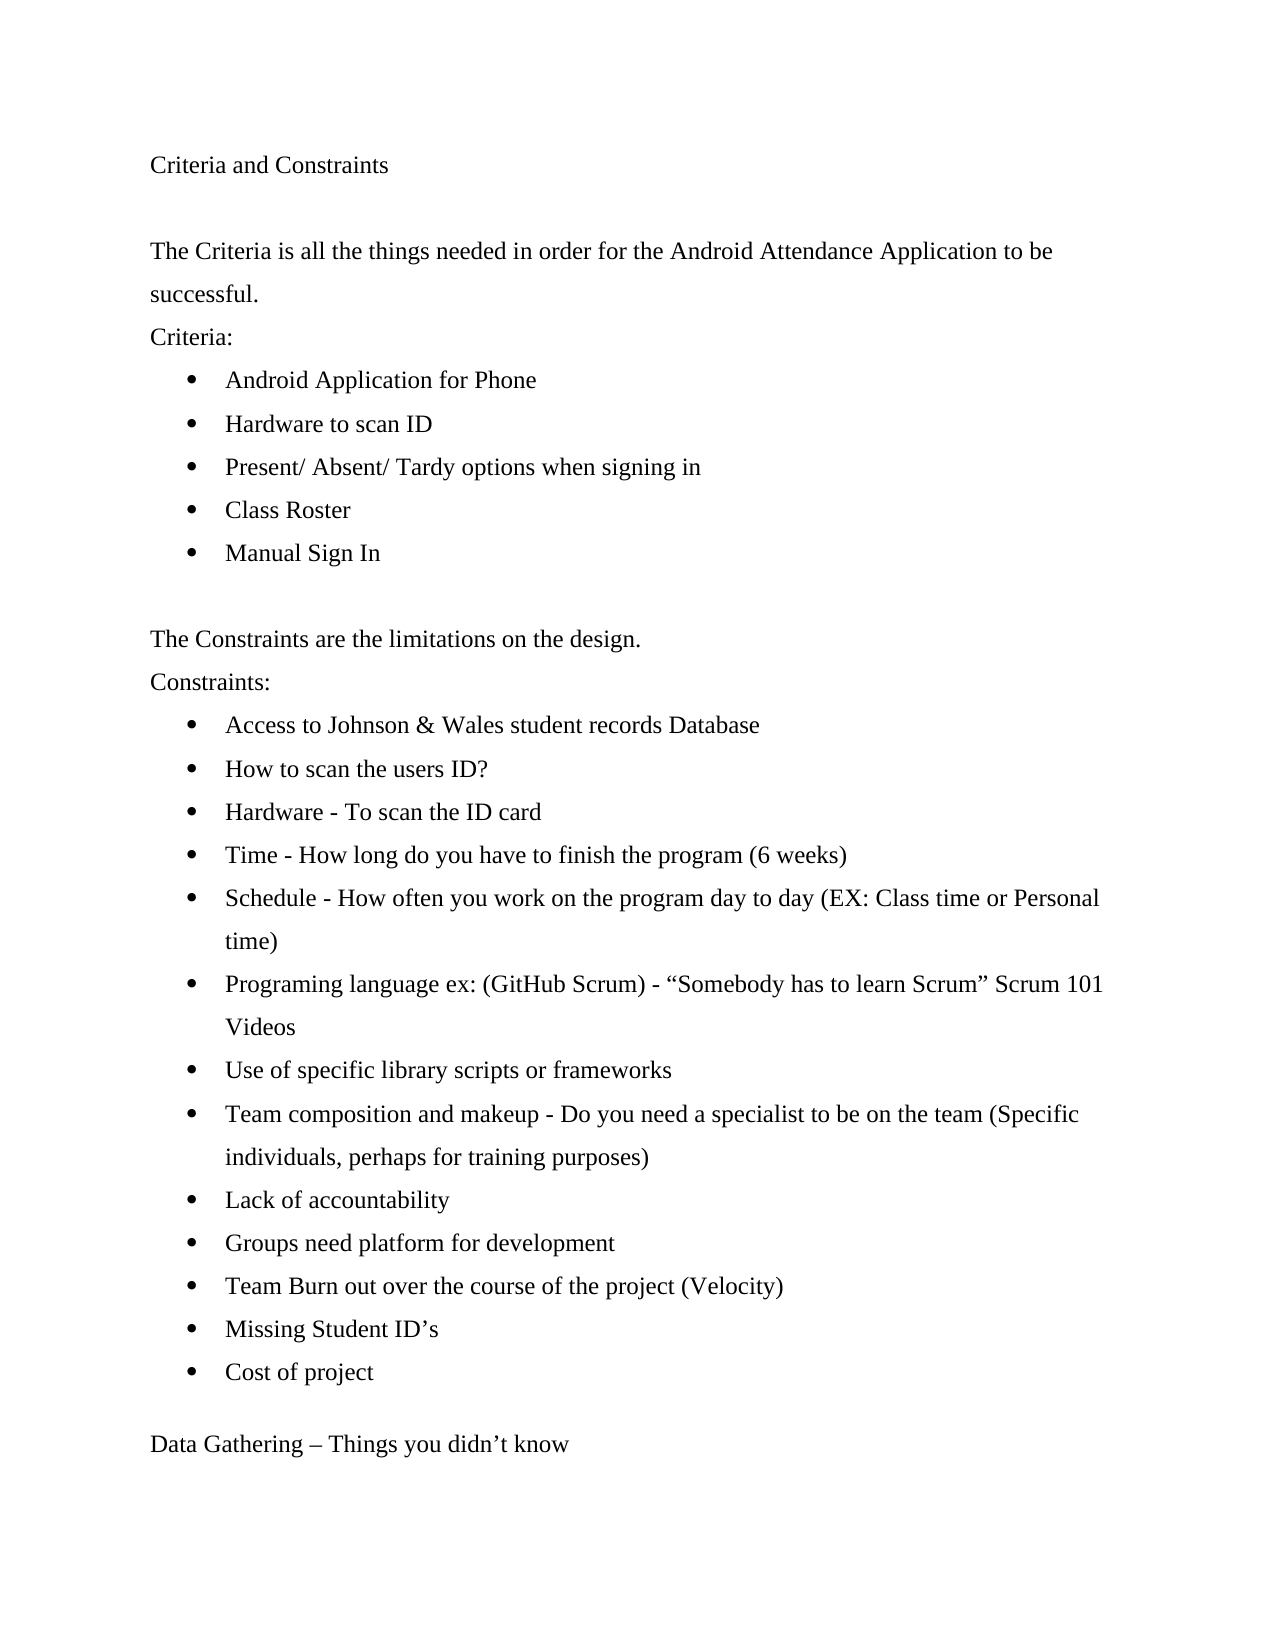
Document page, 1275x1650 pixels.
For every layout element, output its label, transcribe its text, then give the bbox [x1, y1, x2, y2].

list Groups need platform for development [187, 1228, 1125, 1257]
list Access to Johnson & Wales student records Database [187, 711, 1125, 739]
list Team composition and makeup - Do you need a specialist to be on the team (Specific individuals, perhaps for training purposes) [187, 1099, 1125, 1171]
list Class Roster [187, 495, 1125, 524]
list Hardware to scan ID [187, 409, 1125, 437]
text Criteria: [150, 322, 1125, 351]
list Cost of project [187, 1357, 1125, 1386]
text The Constraints are the limitations on the design. [150, 624, 1125, 653]
list Time - How long do you have to finish the program (6 weeks) [187, 840, 1125, 869]
list Programing language ex: (GitHub Scrum) - “Somebody has to learn Scrum” Scrum 101 Videos [187, 969, 1125, 1041]
text Criteria and Constraints [150, 150, 1125, 179]
list Use of specific library scripts or frameworks [187, 1056, 1125, 1084]
list Schedule - How often you work on the program day to day (EX: Class time or Personal time) [187, 883, 1125, 955]
list Present/ Absent/ Tardy options when signing in [187, 452, 1125, 481]
list Missing Student ID’s [187, 1314, 1125, 1343]
text The Criteria is all the things needed in order for the Android Attendance Application to be successful. [150, 236, 1125, 308]
list How to scan the users ID? [187, 754, 1125, 782]
list Team Burn out over the course of the project (Velocity) [187, 1271, 1125, 1300]
list Lack of accountability [187, 1185, 1125, 1214]
list Hardware - To scan the ID card [187, 797, 1125, 826]
list Manual Sign In [187, 538, 1125, 567]
list Android Application for Phone [187, 366, 1125, 394]
text Data Gathering – Things you didn’t know [150, 1429, 1125, 1458]
text Constraints: [150, 667, 1125, 696]
